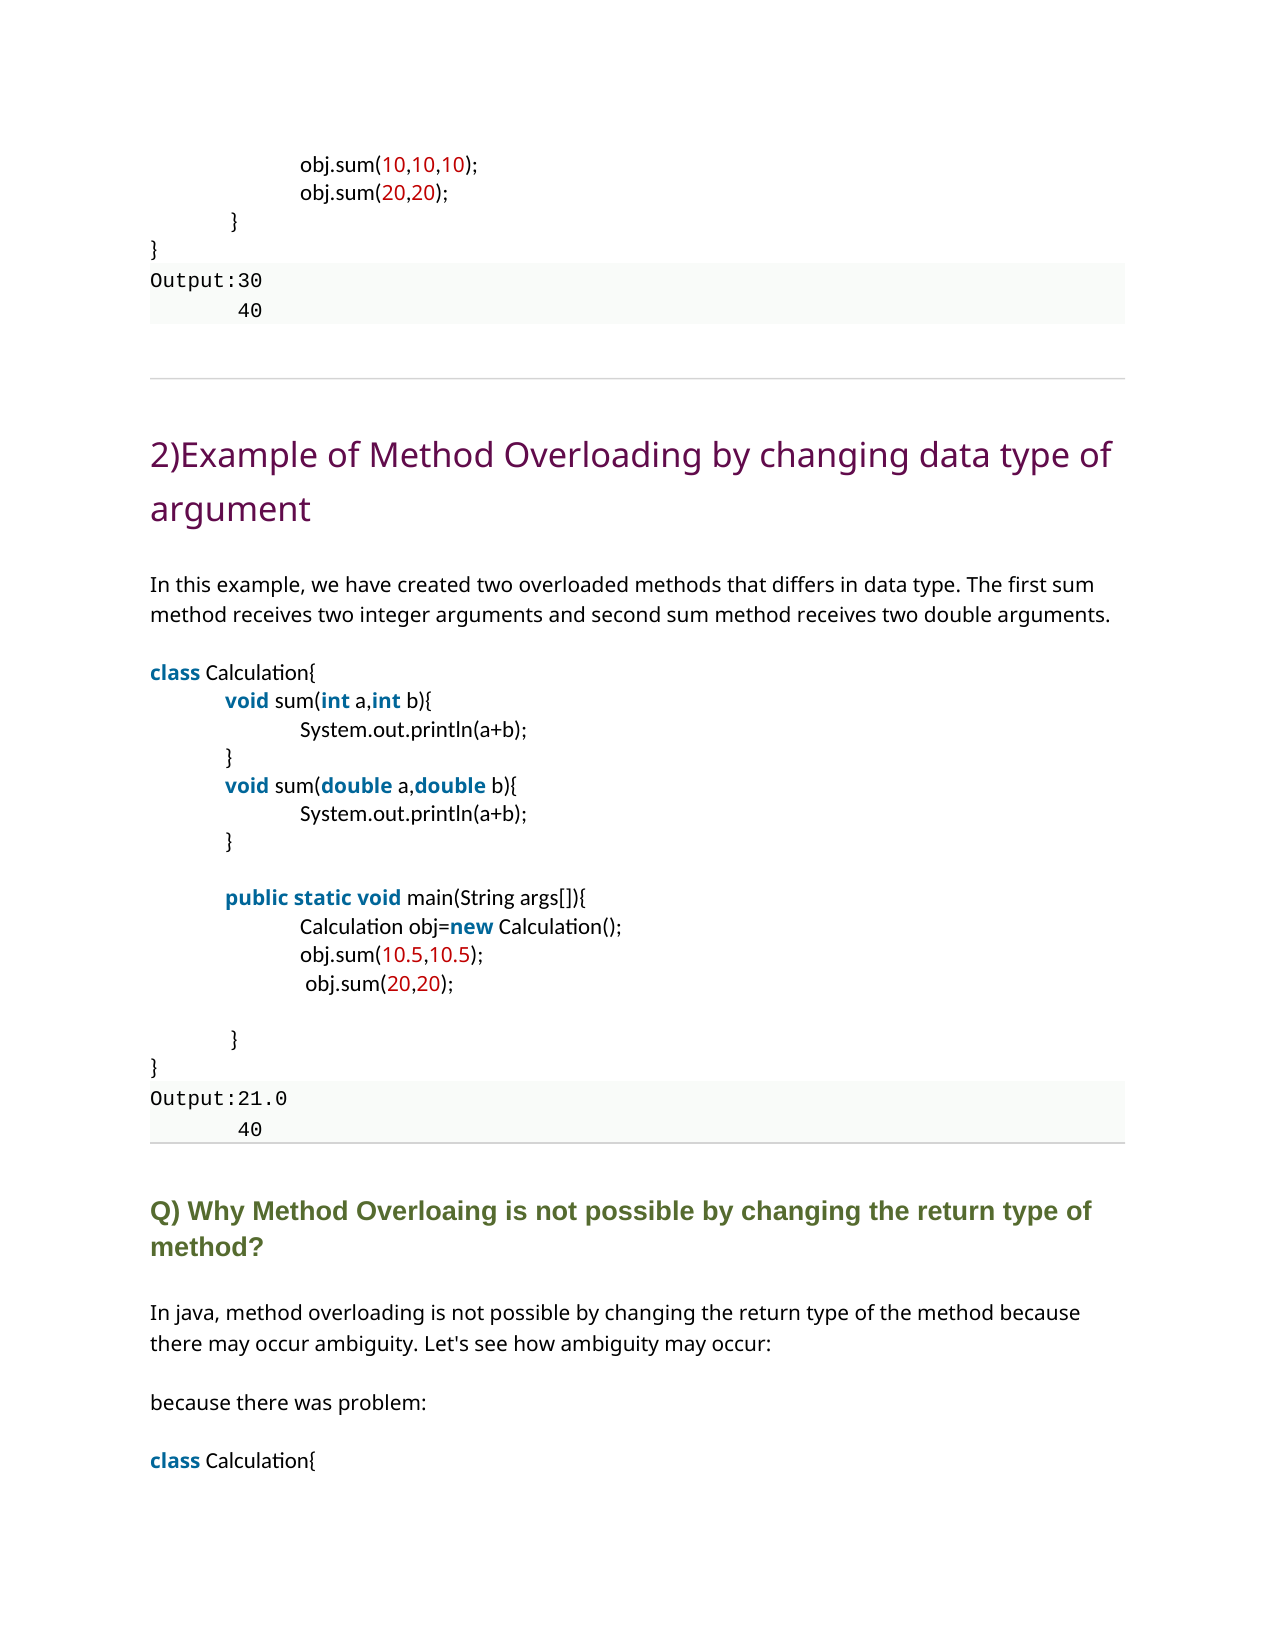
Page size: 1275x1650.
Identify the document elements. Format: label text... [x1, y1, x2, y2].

text class Calculation{ [150, 658, 1125, 686]
text System.out.println(a+b); [225, 715, 1125, 743]
text because there was problem: [150, 1386, 1125, 1417]
text Calculation obj=new Calculation(); [150, 912, 1125, 940]
text } [150, 1053, 1125, 1081]
subtitle 2)Example of Method Overloading by changing data type of argument [150, 431, 1125, 532]
text } [150, 207, 1125, 235]
text obj.sum(10,10,10); [150, 150, 1125, 178]
subtitle Q) Why Method Overloaing is not possible by changing the return type of method? [150, 1195, 1125, 1262]
text In this example, we have created two overloaded methods that differs in data type. The first sum method receives two integer arguments and second sum method receives two double arguments. [150, 568, 1125, 629]
text } [150, 743, 1125, 771]
text System.out.println(a+b); [225, 799, 1125, 827]
text 40 [150, 1112, 1125, 1142]
text class Calculation{ [150, 1446, 1125, 1474]
text } [150, 235, 1125, 263]
text public static void main(String args[]){ [150, 883, 1125, 912]
text Output:30 [150, 263, 1125, 293]
text } [150, 827, 1125, 855]
text 40 [150, 293, 1125, 324]
text void sum(double a,double b){ [150, 771, 1125, 799]
text Output:21.0 [150, 1081, 1125, 1112]
text In java, method overloading is not possible by changing the return type of the method because there may occur ambiguity. Let's see how ambiguity may occur: [150, 1296, 1125, 1357]
text obj.sum(20,20); [150, 969, 1125, 997]
text } [150, 1025, 1125, 1053]
text obj.sum(10.5,10.5); [150, 940, 1125, 969]
text void sum(int a,int b){ [150, 686, 1125, 715]
text obj.sum(20,20); [150, 178, 1125, 207]
